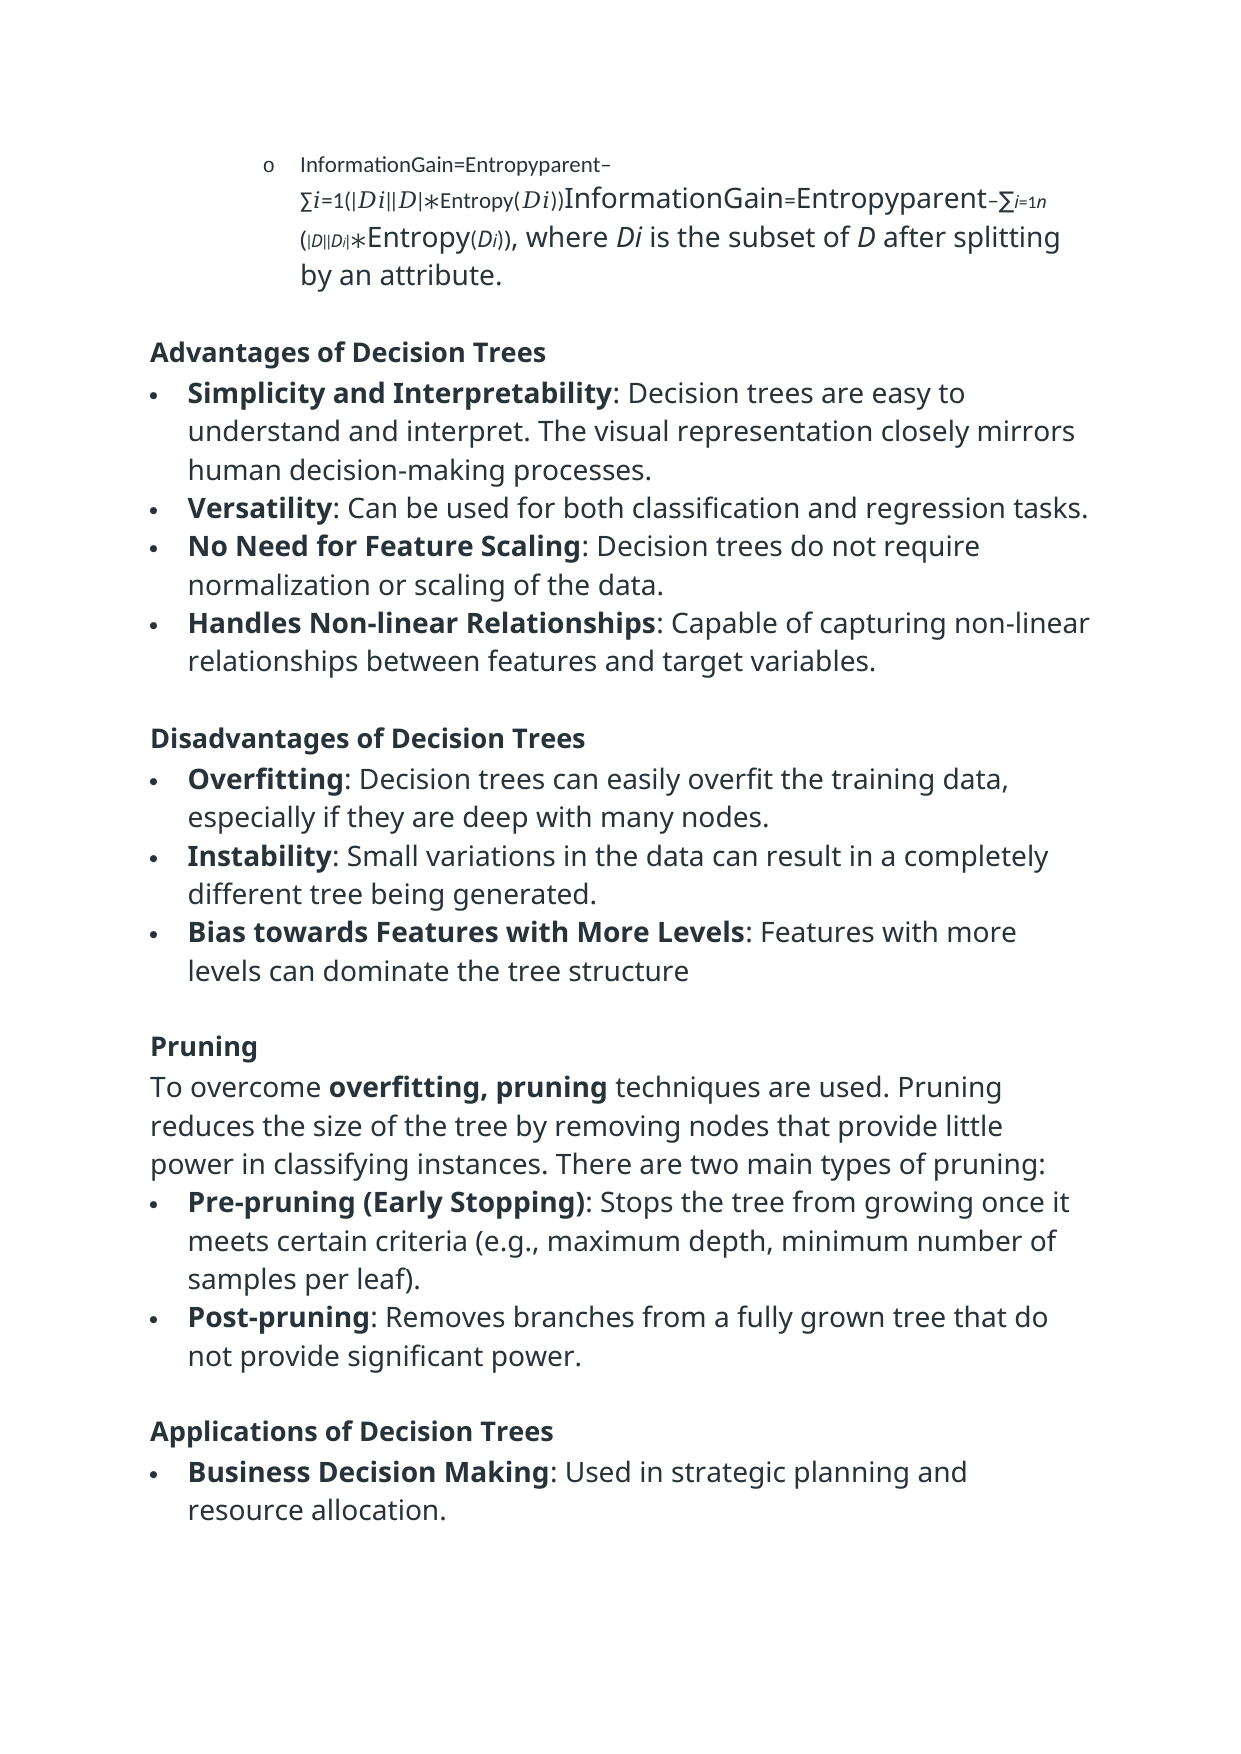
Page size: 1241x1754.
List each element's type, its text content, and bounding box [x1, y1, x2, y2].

list Handles Non-linear Relationships: Capable of capturing non-linear relationships between features and target variables. [150, 603, 1090, 680]
list No Need for Feature Scaling: Decision trees do not require normalization or scaling of the data. [150, 526, 1090, 603]
list Pre-pruning (Early Stopping): Stops the tree from growing once it meets certain criteria (e.g., maximum depth, minimum number of samples per leaf). [150, 1182, 1090, 1297]
list Instability: Small variations in the data can result in a completely different tree being generated. [150, 836, 1090, 913]
subtitle Pruning [150, 1028, 1090, 1064]
subtitle Disadvantages of Decision Trees [150, 719, 1090, 756]
list Overfitting: Decision trees can easily overfit the training data, especially if they are deep with many nodes. [150, 759, 1090, 836]
subtitle Applications of Decision Trees [150, 1412, 1090, 1449]
list Bias towards Features with More Levels: Features with more levels can dominate the tree structure [150, 913, 1090, 989]
subtitle Advantages of Decision Trees [150, 333, 1090, 370]
list InformationGain=Entropyparent–∑𝑖=1(∣𝐷𝑖∣∣𝐷∣∗Entropy(𝐷𝑖))InformationGain=Entropyparent​–∑i=1n​(∣D∣∣Di​∣​∗Entropy(Di​)), where Di​ is the subset of D after splitting by an attribute. [262, 150, 1090, 293]
list Simplicity and Interpretability: Decision trees are easy to understand and interpret. The visual representation closely mirrors human decision-making processes. [150, 373, 1090, 488]
list Post-pruning: Removes branches from a fully grown tree that do not provide significant power. [150, 1297, 1090, 1374]
list Business Decision Making: Used in strategic planning and resource allocation. [150, 1452, 1090, 1529]
text To overcome overfitting, pruning techniques are used. Pruning reduces the size of the tree by removing nodes that provide little power in classifying instances. There are two main types of pruning: [150, 1067, 1090, 1182]
list Versatility: Can be used for both classification and regression tasks. [150, 488, 1090, 526]
